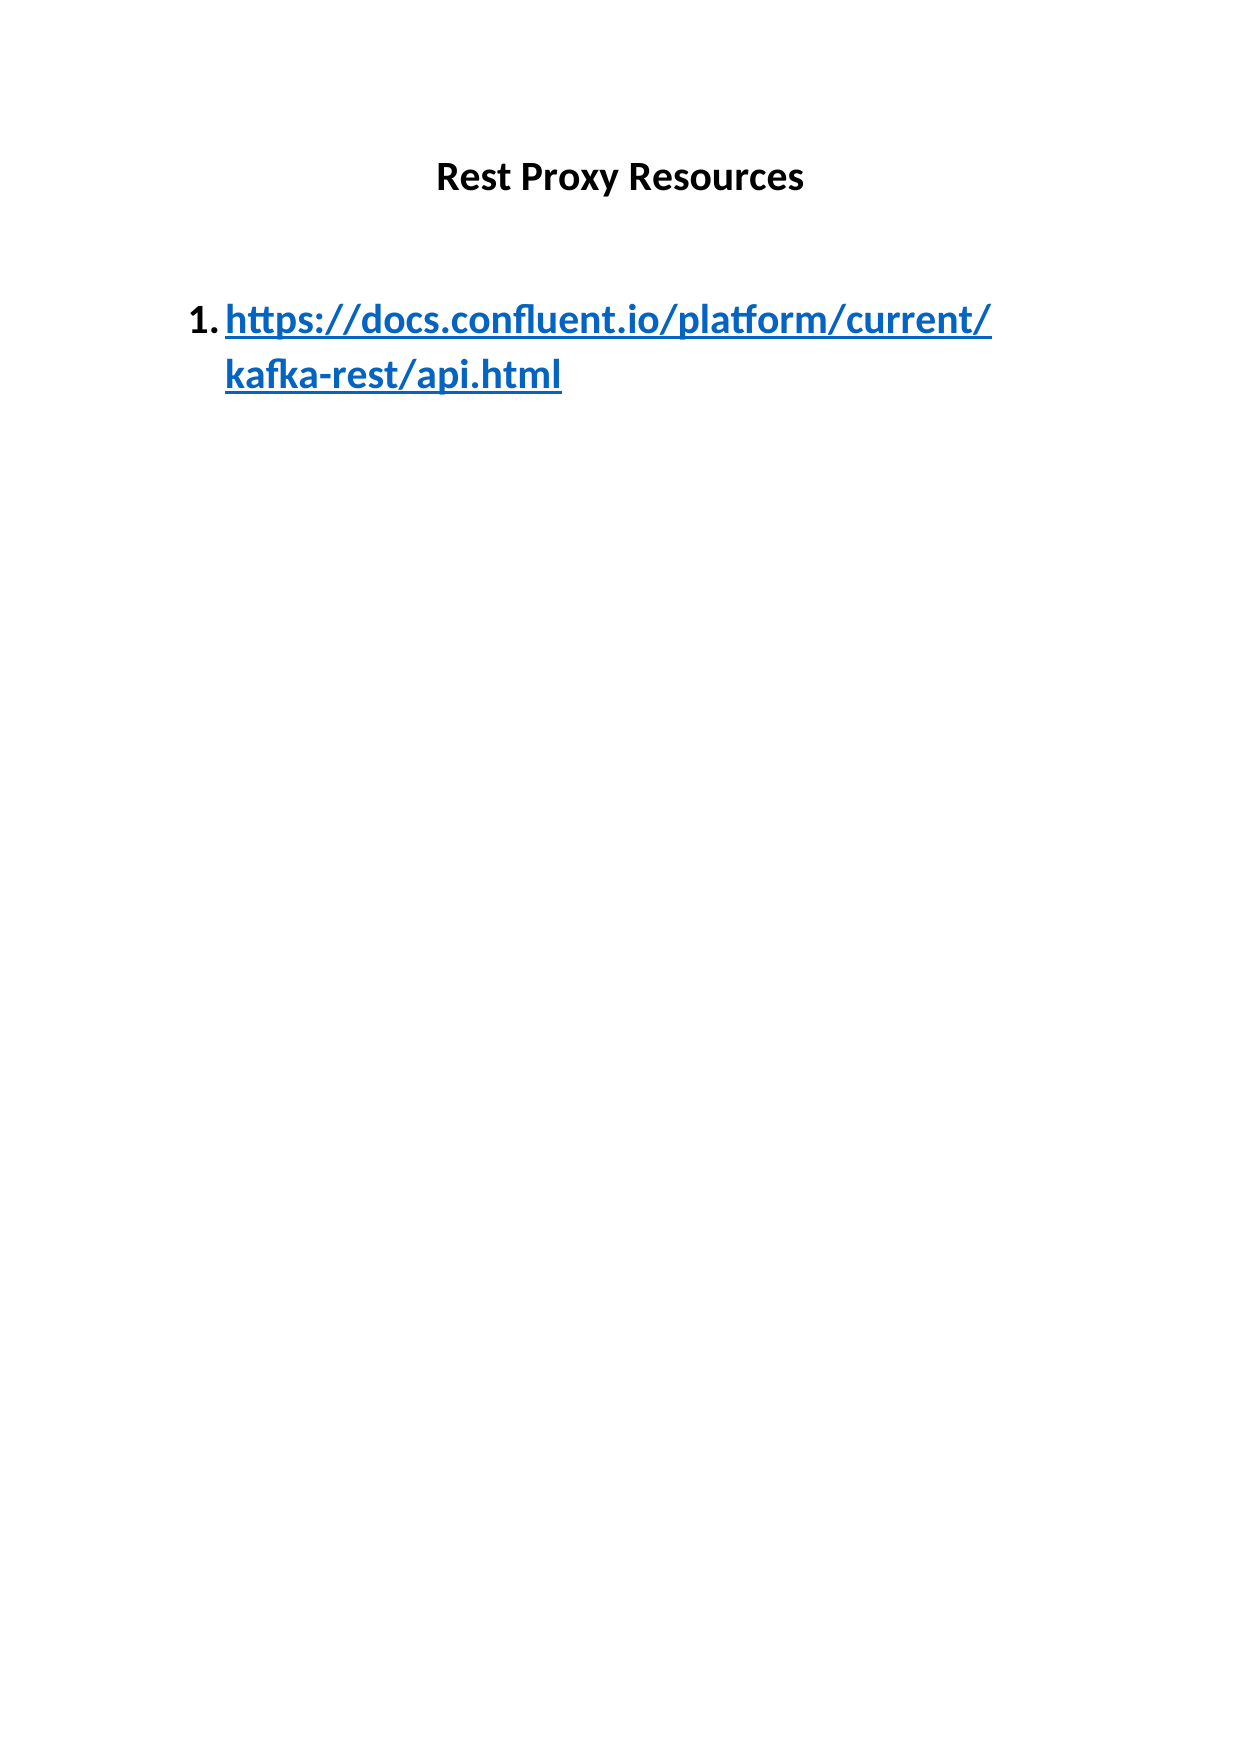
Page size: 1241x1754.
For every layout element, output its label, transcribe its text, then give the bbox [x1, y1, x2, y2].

text Rest Proxy Resources [150, 150, 1090, 201]
list https://docs.confluent.io/platform/current/kafka-rest/api.html [187, 293, 1090, 399]
